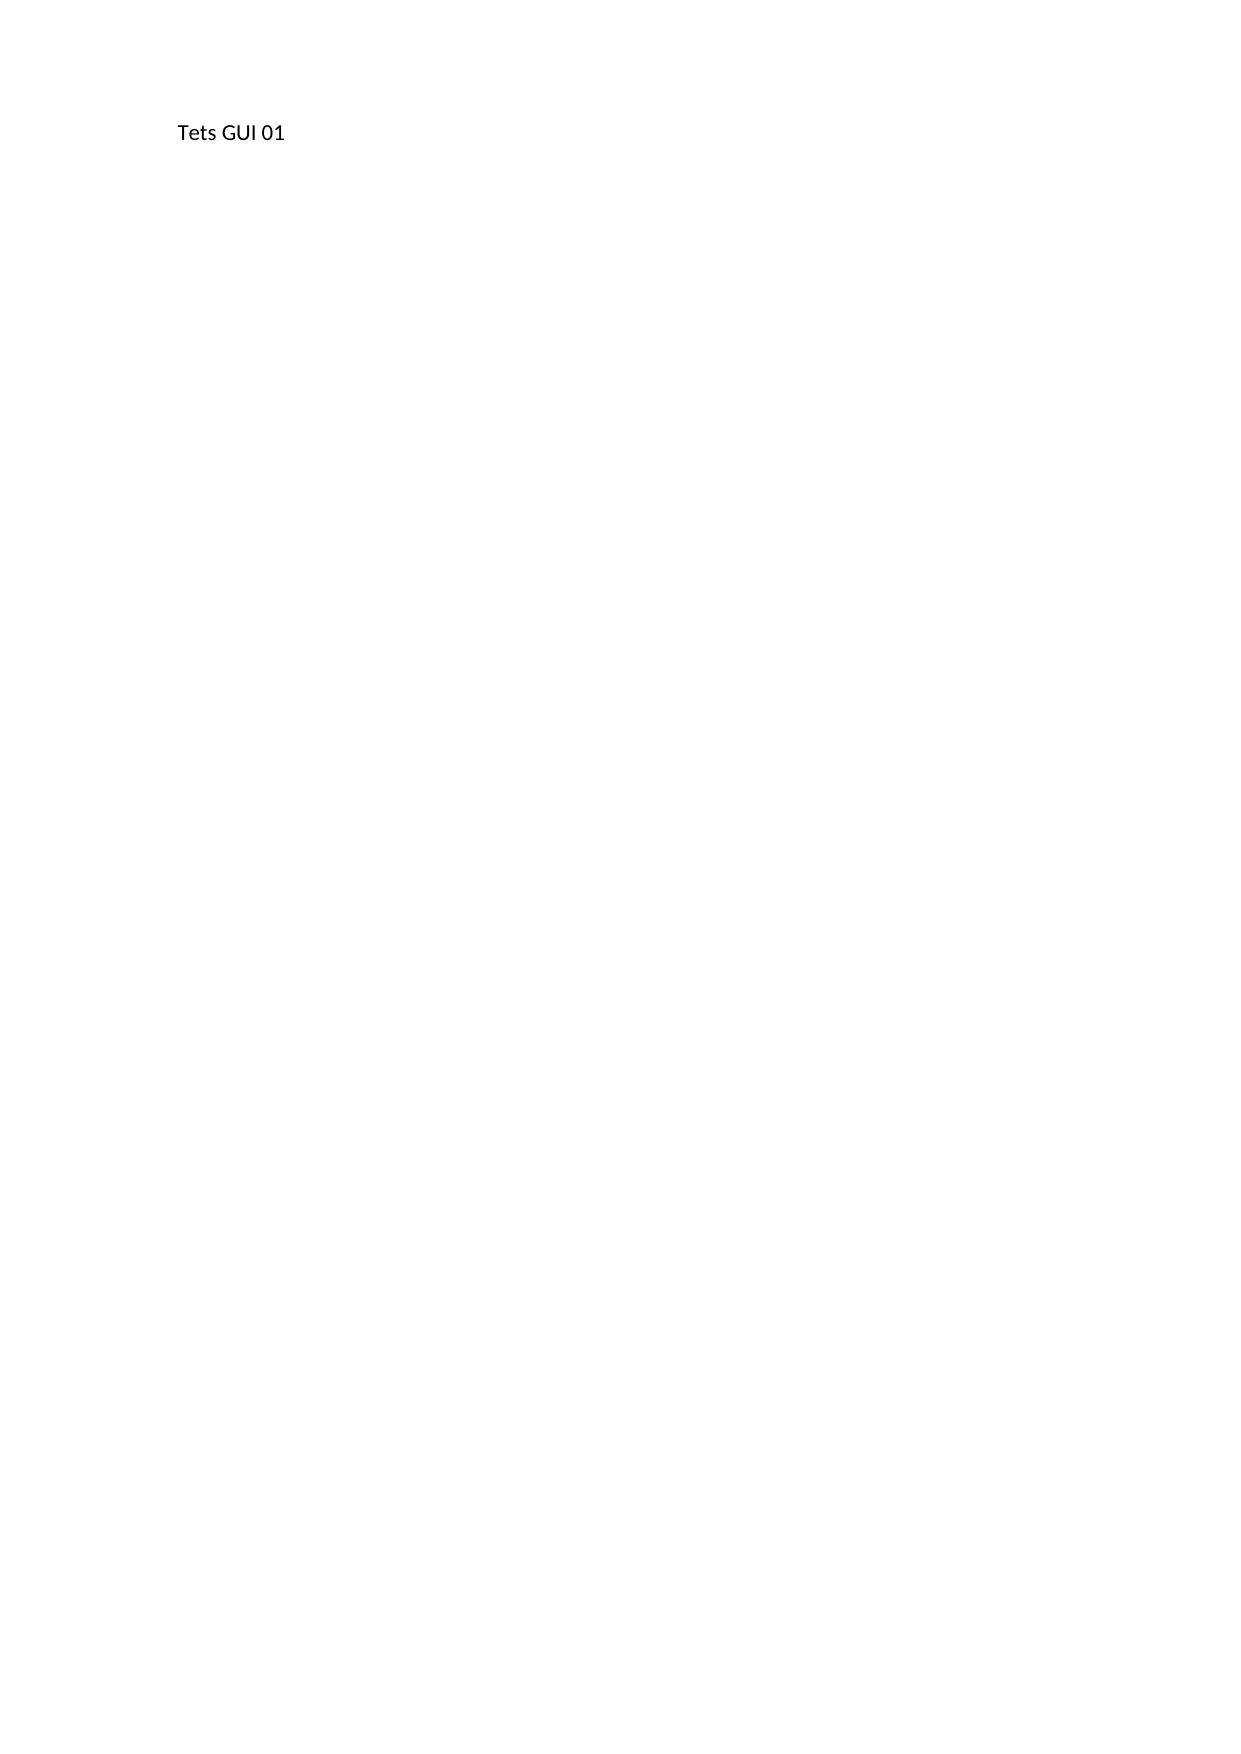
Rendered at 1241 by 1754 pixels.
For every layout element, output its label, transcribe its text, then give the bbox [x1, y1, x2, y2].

text Tets GUI 01 [177, 118, 1152, 146]
